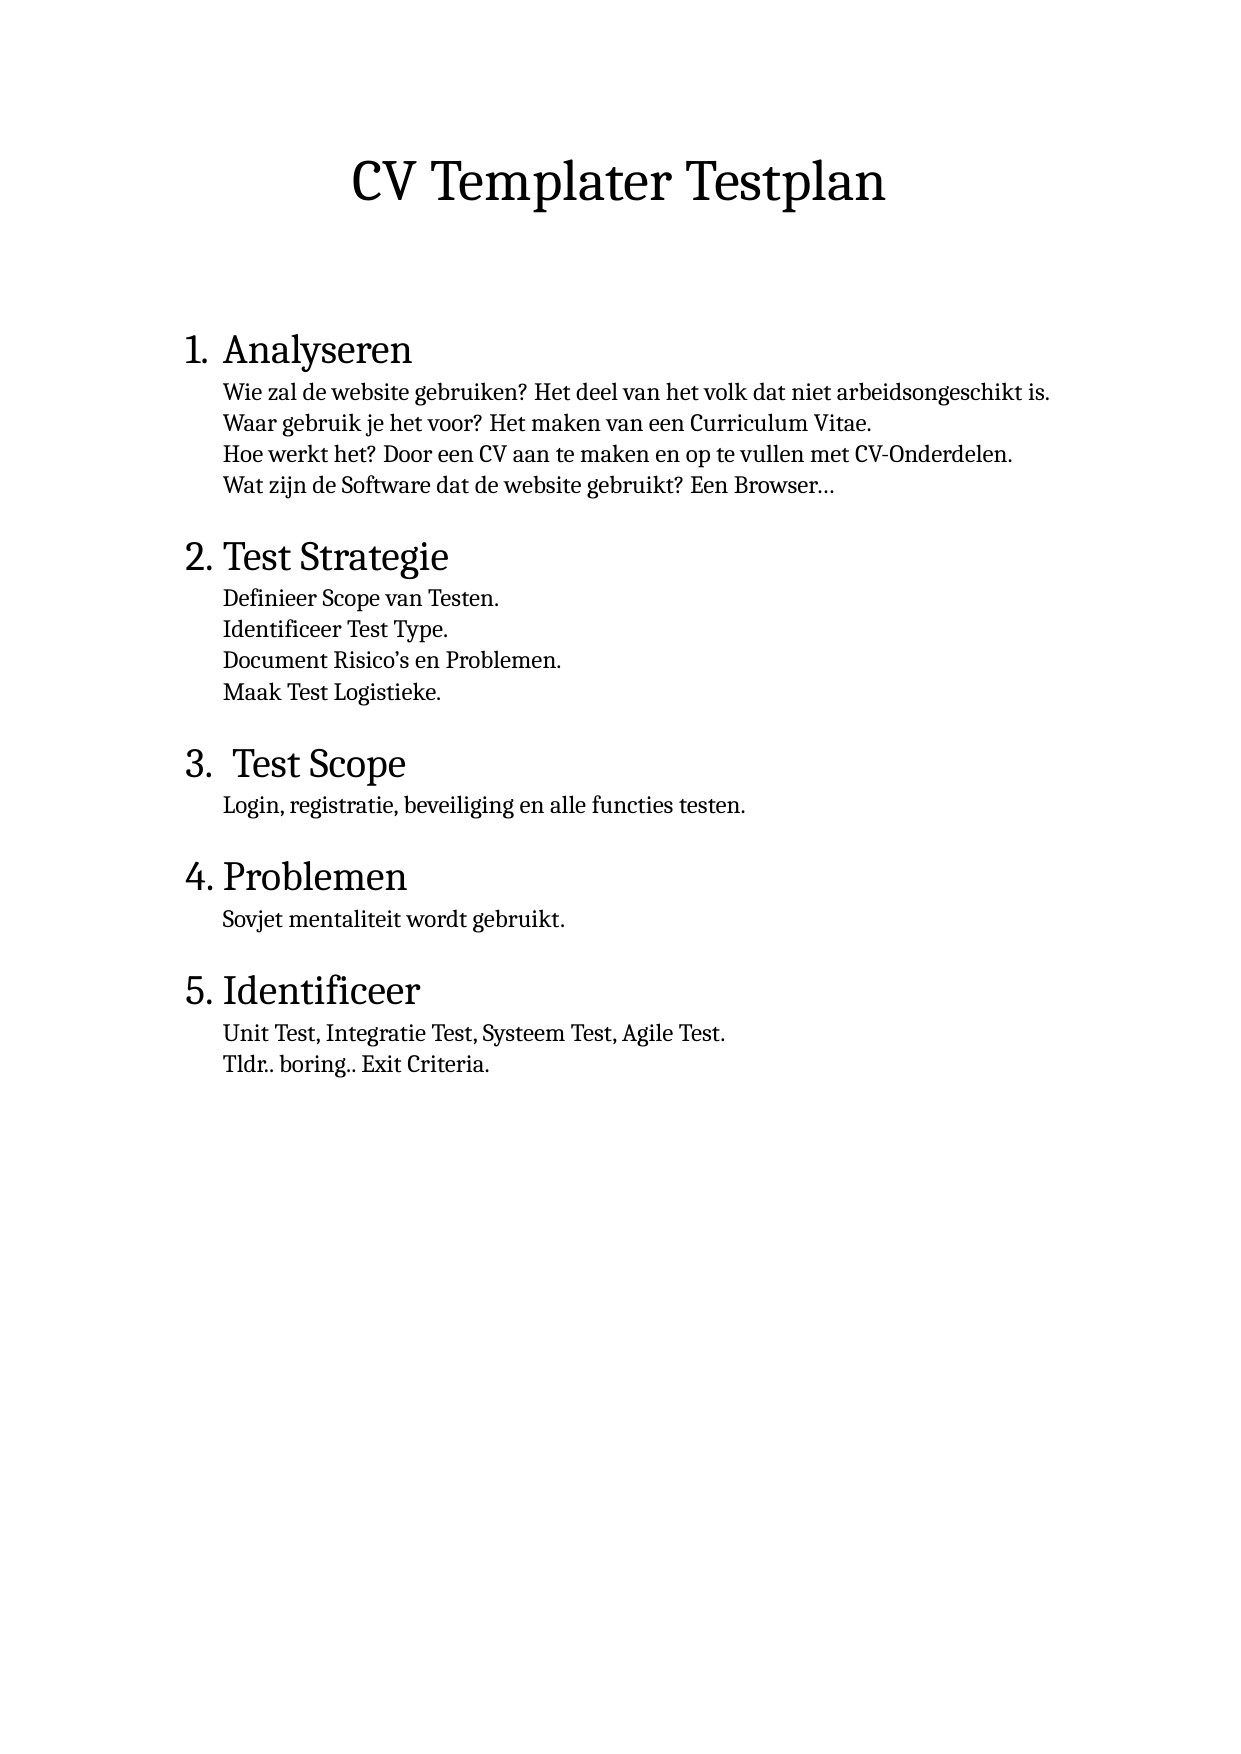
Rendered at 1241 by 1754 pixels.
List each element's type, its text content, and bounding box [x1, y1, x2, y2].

list Wat zijn de Software dat de website gebruikt? Een Browser… [223, 471, 1093, 499]
list Test Strategie [185, 533, 1093, 581]
list Test Scope [185, 739, 1093, 787]
list Identificeer Test Type. [223, 615, 1093, 644]
list Hoe werkt het? Door een CV aan te maken en op te vullen met CV-Onderdelen. [223, 439, 1093, 468]
list Unit Test, Integratie Test, Systeem Test, Agile Test. [223, 1019, 1093, 1047]
list Document Risico’s en Problemen. [223, 646, 1093, 675]
list Login, registratie, beveiliging en alle functies testen. [223, 791, 1093, 820]
list Wie zal de website gebruiken? Het deel van het volk dat niet arbeidsongeschikt is. [223, 377, 1093, 406]
list Tldr.. boring.. Exit Criteria. [223, 1050, 1093, 1078]
list Identificeer [185, 967, 1093, 1015]
text CV Templater Testplan [148, 148, 1093, 215]
list Sovjet mentaliteit wordt gebruikt. [223, 905, 1093, 934]
list Waar gebruik je het voor? Het maken van een Curriculum Vitae. [223, 408, 1093, 437]
list Definieer Scope van Testen. [223, 584, 1093, 613]
list Problemen [185, 853, 1093, 901]
list Maak Test Logistieke. [223, 677, 1093, 706]
list Analyseren [185, 326, 1093, 374]
